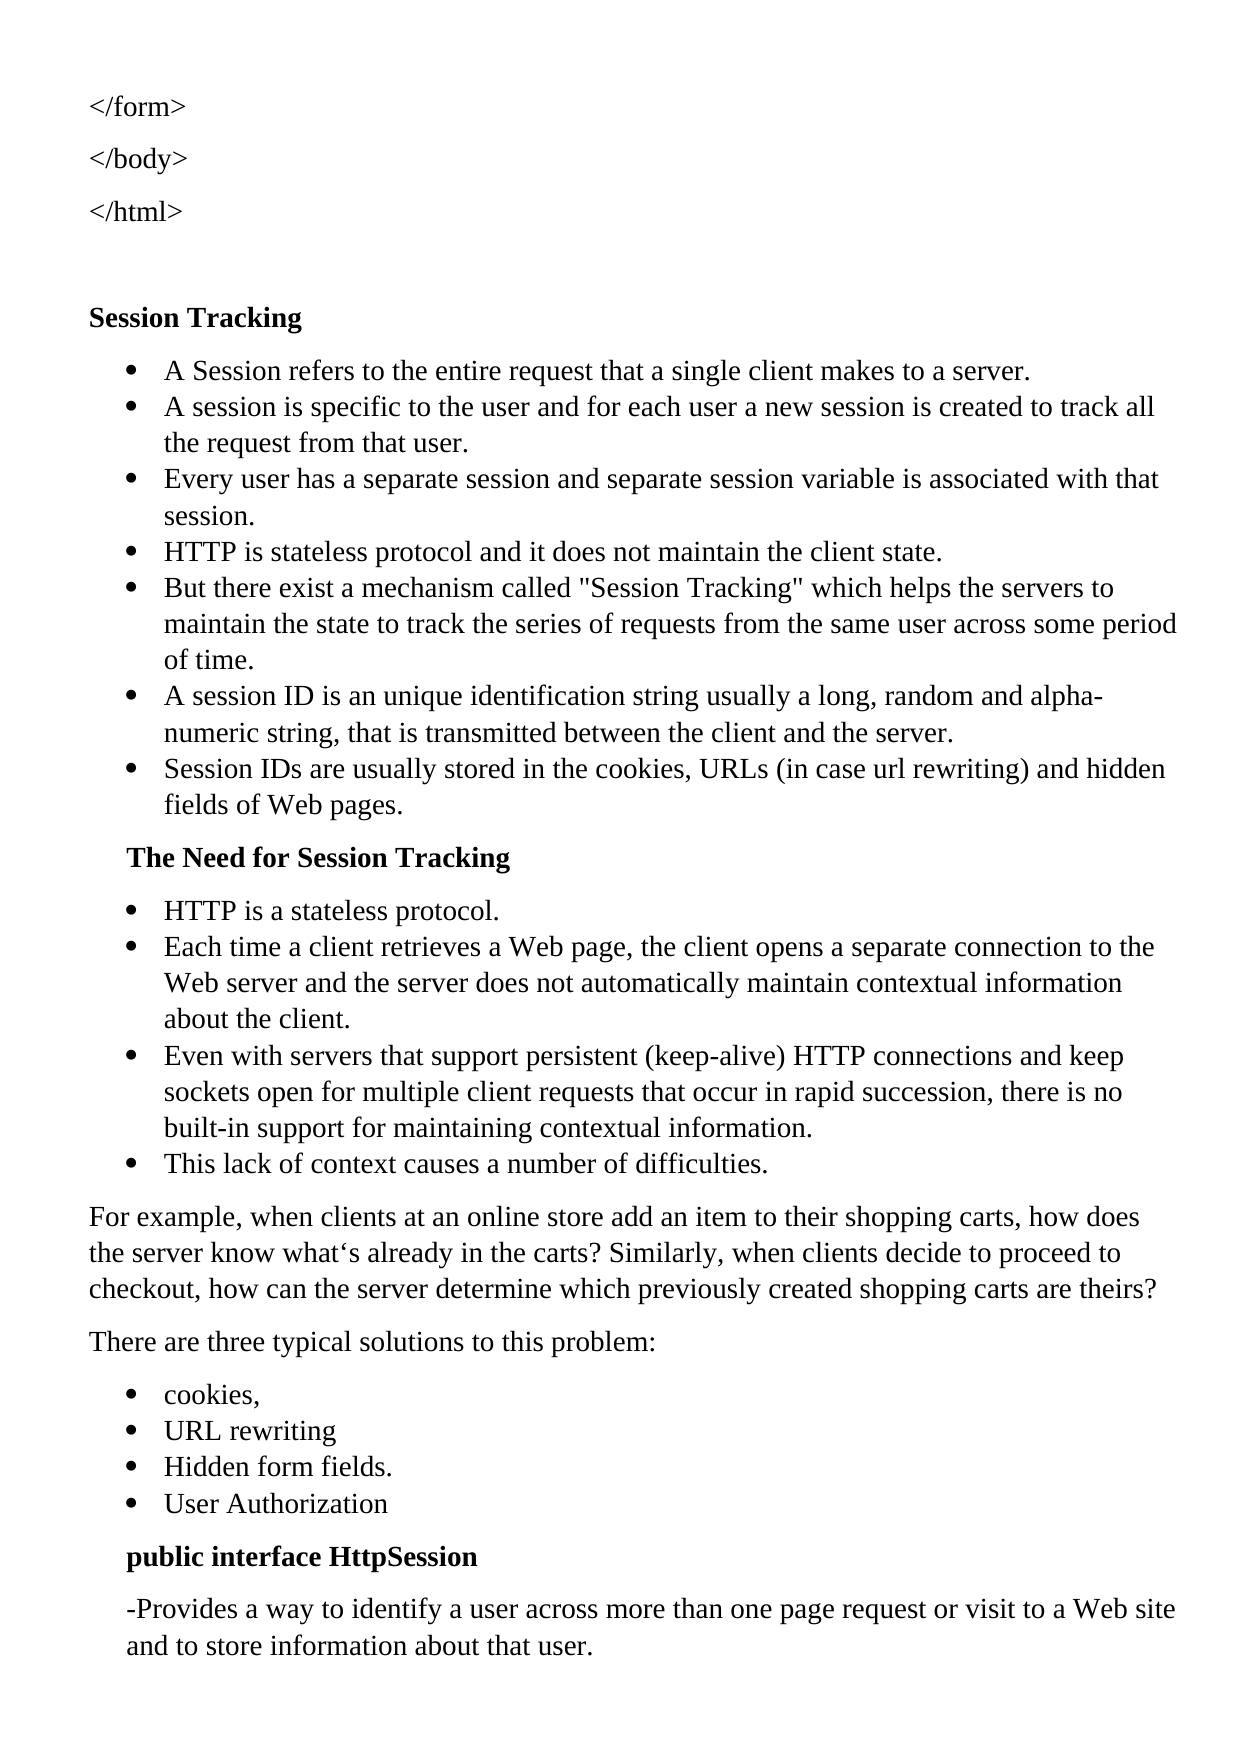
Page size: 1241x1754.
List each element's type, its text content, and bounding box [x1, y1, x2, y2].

text Session Tracking [89, 300, 1181, 333]
list A session is specific to the user and for each user a new session is created to track all the request from that user. [126, 389, 1181, 459]
list But there exist a mechanism called "Session Tracking" which helps the servers to maintain the state to track the series of requests from the same user across some period of time. [126, 570, 1181, 676]
list A Session refers to the entire request that a single client makes to a server. [126, 353, 1181, 386]
text </form> [89, 89, 1181, 122]
list This lack of context causes a number of difficulties. [126, 1146, 1181, 1180]
list cookies, [126, 1377, 1181, 1411]
list Session IDs are usually stored in the cookies, URLs (in case url rewriting) and hidden fields of Web pages. [126, 751, 1181, 821]
list Each time a client retrieves a Web page, the client opens a separate connection to the Web server and the server does not automatically maintain contextual information about the client. [126, 929, 1181, 1035]
list Hidden form fields. [126, 1449, 1181, 1483]
list A session ID is an unique identification string usually a long, random and alpha-numeric string, that is transmitted between the client and the server. [126, 678, 1181, 748]
list HTTP is a stateless protocol. [126, 893, 1181, 926]
text </body> [89, 141, 1181, 175]
list Even with servers that support persistent (keep-alive) HTTP connections and keep sockets open for multiple client requests that occur in rapid succession, there is no built-in support for maintaining contextual information. [126, 1038, 1181, 1143]
list URL rewriting [126, 1413, 1181, 1447]
text There are three typical solutions to this problem: [89, 1324, 1181, 1358]
text -Provides a way to identify a user across more than one page request or visit to a Web site and to store information about that user. [126, 1591, 1181, 1661]
list HTTP is stateless protocol and it does not maintain the client state. [126, 534, 1181, 567]
list User Authorization [126, 1486, 1181, 1519]
text public interface HttpSession [126, 1539, 1181, 1572]
text The Need for Session Tracking [126, 840, 1181, 873]
list Every user has a separate session and separate session variable is associated with that session. [126, 461, 1181, 531]
text </html> [89, 194, 1181, 228]
text For example, when clients at an online store add an item to their shopping carts, how does the server know what‘s already in the carts? Similarly, when clients decide to proceed to checkout, how can the server determine which previously created shopping carts are theirs? [89, 1199, 1181, 1305]
